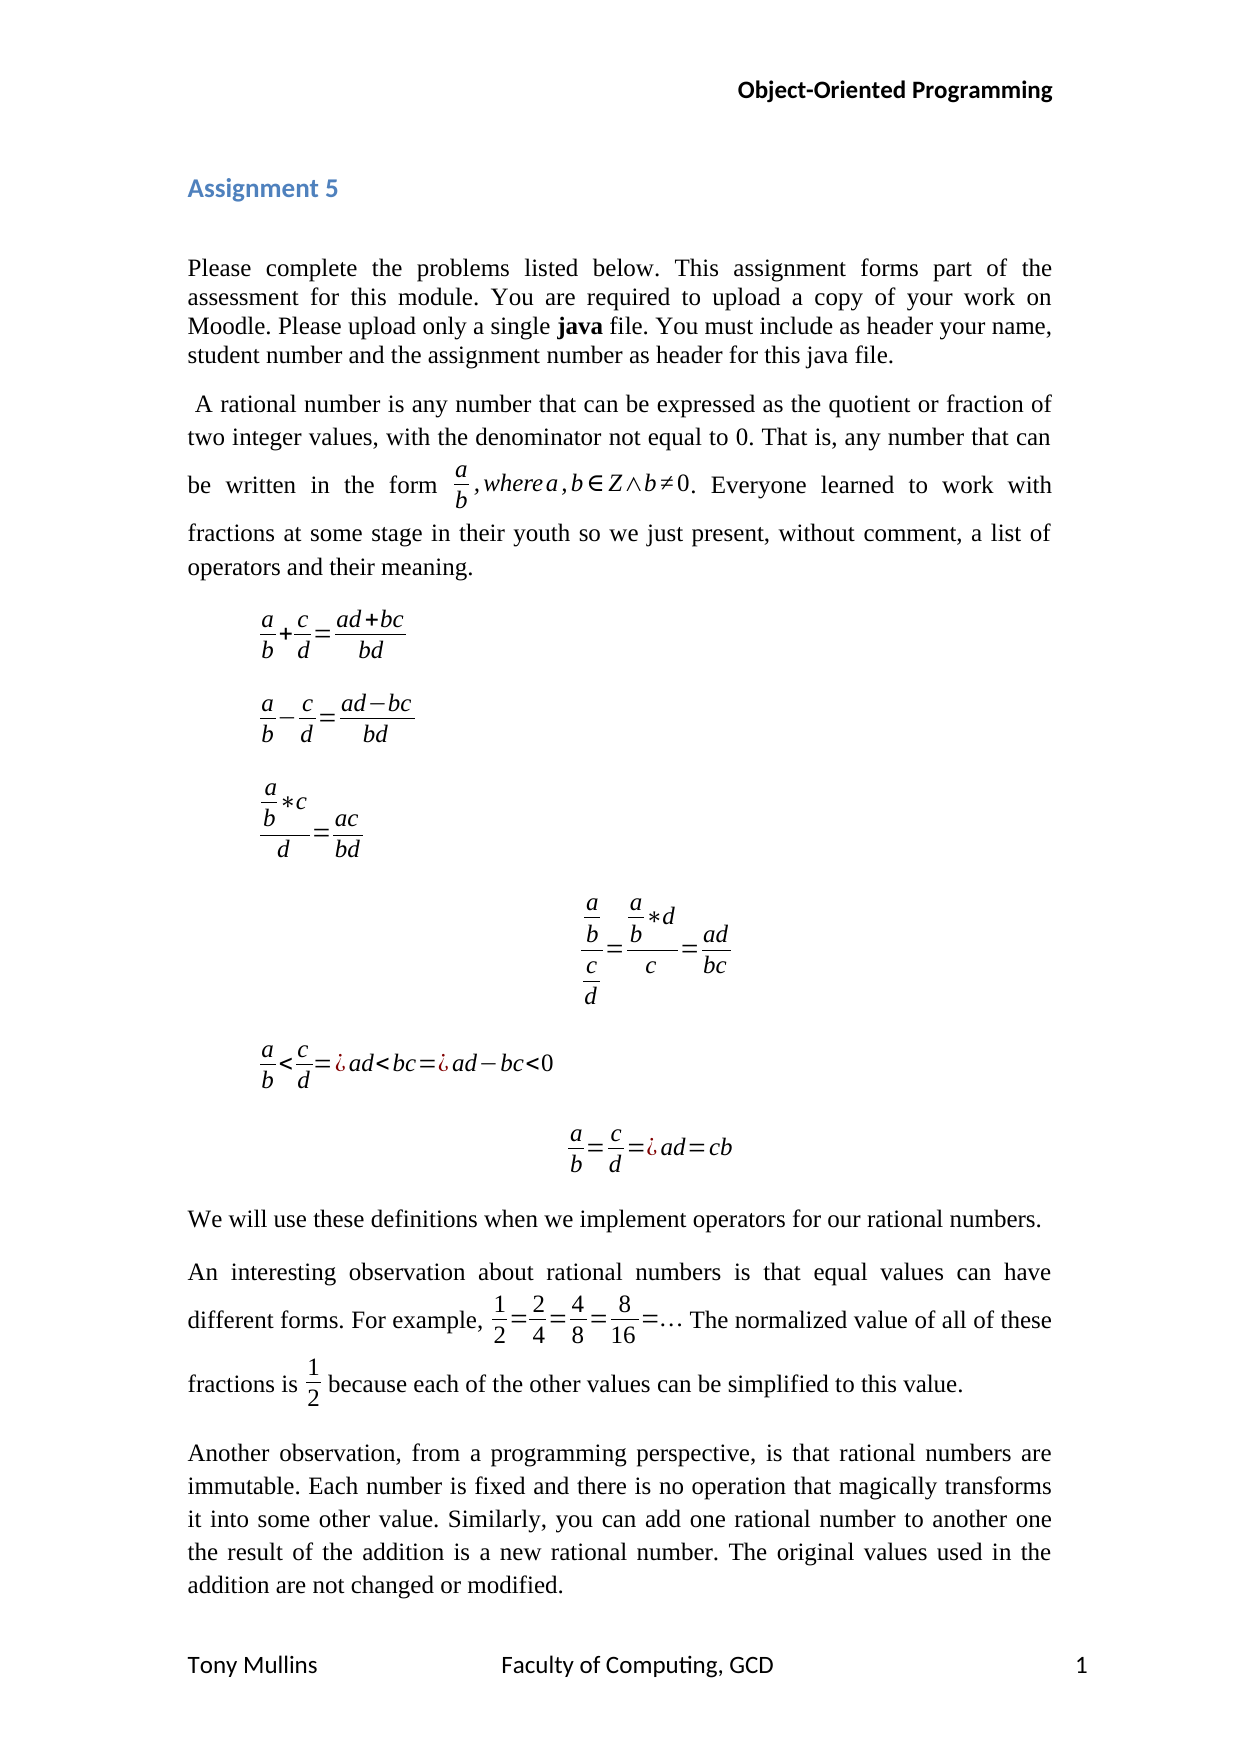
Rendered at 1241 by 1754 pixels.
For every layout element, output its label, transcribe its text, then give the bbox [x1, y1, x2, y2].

text We will use these definitions when we implement operators for our rational numbers. [187, 1204, 1053, 1232]
text Please complete the problems listed below. This assignment forms part of the assessment for this module. You are required to upload a copy of your work on Moodle. Please upload only a single java file. You must include as header your name, student number and the assignment number as header for this java file. [187, 253, 1053, 368]
text Another observation, from a programming perspective, is that rational numbers are immutable. Each number is fixed and there is no operation that magically transforms it into some other value. Similarly, you can add one rational number to another one the result of the addition is a new rational number. The original values used in the addition are not changed or modified. [187, 1438, 1053, 1599]
subtitle Assignment 5 [187, 171, 1053, 204]
text An interesting observation about rational numbers is that equal values can have different forms. For example, The normalized value of all of these fractions is because each of the other values can be simplified to this value. [187, 1257, 1053, 1413]
text A rational number is any number that can be expressed as the quotient or fraction of two integer values, with the denominator not equal to 0. That is, any number that can be written in the form . Everyone learned to work with fractions at some stage in their youth so we just present, without comment, a list of operators and their meaning. [187, 389, 1053, 580]
